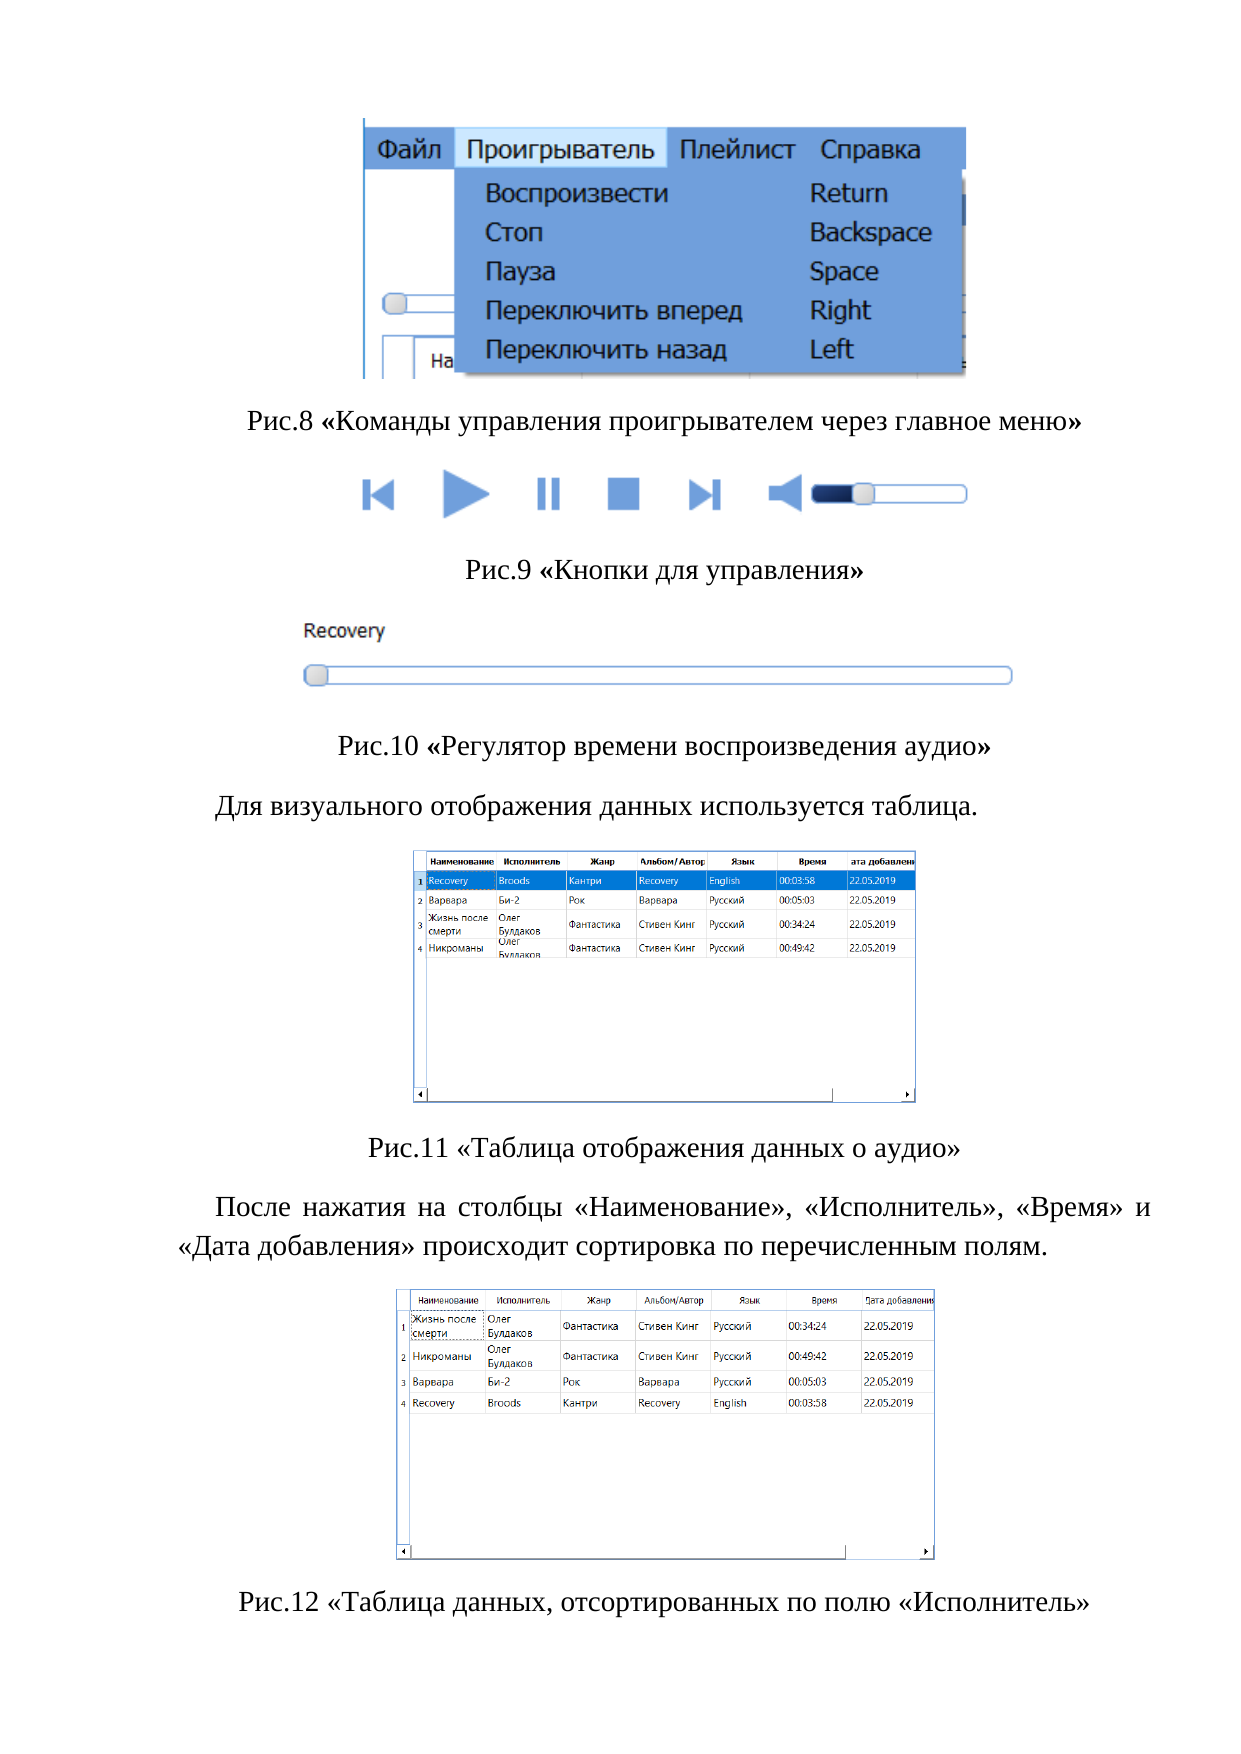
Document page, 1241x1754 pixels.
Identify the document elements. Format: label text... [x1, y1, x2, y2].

text Рис.9 «Кнопки для управления» [177, 552, 1152, 586]
text Рис.12 «Таблица данных, отсортированных по полю «Исполнитель» [177, 1584, 1152, 1618]
picture [362, 118, 967, 379]
text Рис.11 «Таблица отображения данных о аудио» [177, 1130, 1152, 1163]
text Для визуального отображения данных используется таблица. [177, 788, 1152, 821]
picture [393, 1287, 936, 1560]
text После нажатия на столбцы «Наименование», «Исполнитель», «Время» и «Дата добавления» происходит сортировка по перечисленным полям. [177, 1189, 1152, 1261]
picture [299, 611, 1030, 704]
text Рис.10 «Регулятор времени воспроизведения аудио» [177, 728, 1152, 762]
picture [411, 847, 918, 1105]
text Рис.8 «Команды управления проигрывателем через главное меню» [177, 403, 1152, 437]
picture [352, 462, 977, 528]
